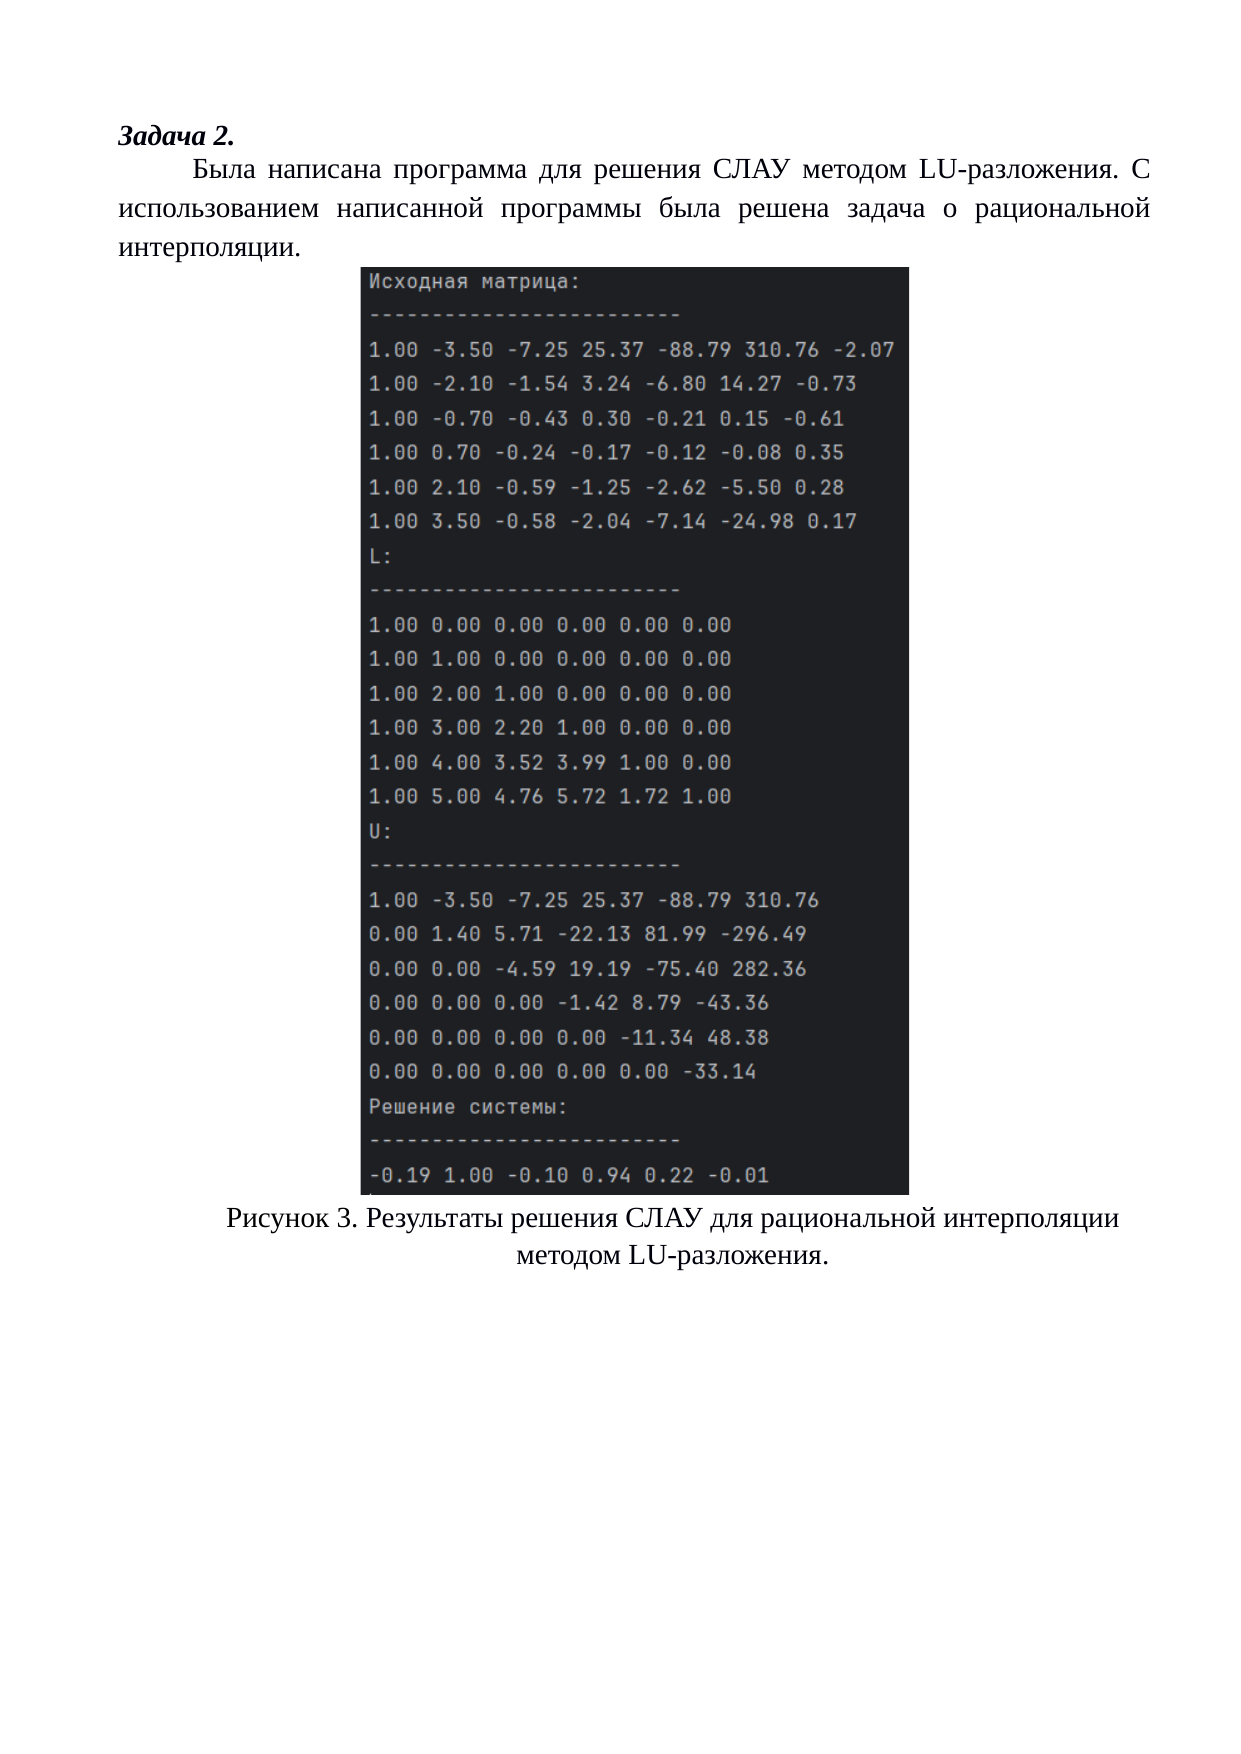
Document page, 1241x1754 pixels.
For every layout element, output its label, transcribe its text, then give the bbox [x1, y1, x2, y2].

text Рисунок 3. Результаты решения СЛАУ для рациональной интерполяции методом LU-разложения. [193, 1200, 1152, 1270]
picture [360, 267, 910, 1195]
text Задача 2. [118, 118, 1152, 152]
text Была написана программа для решения СЛАУ методом LU-разложения. С использованием написанной программы была решена задача о рациональной интерполяции. [118, 152, 1152, 262]
